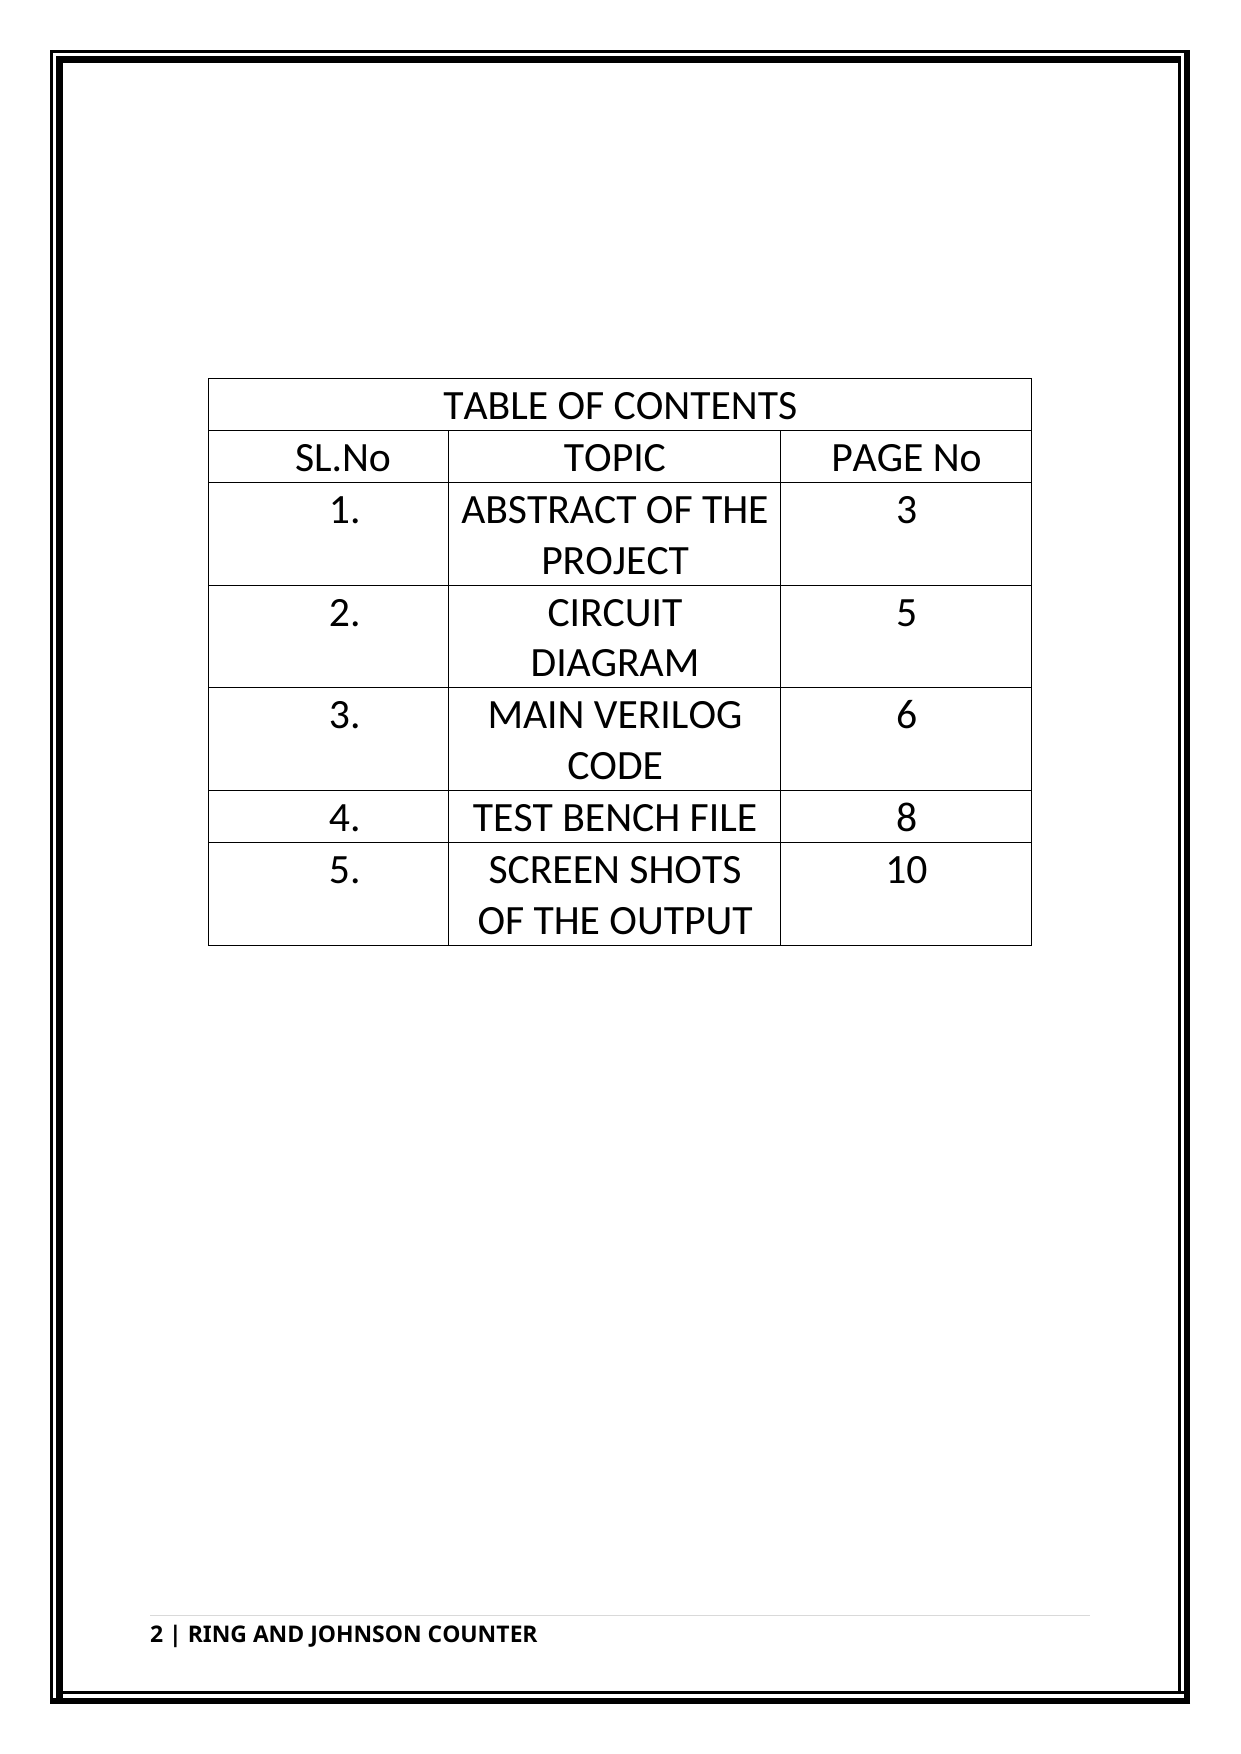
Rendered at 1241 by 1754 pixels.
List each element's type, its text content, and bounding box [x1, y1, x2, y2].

table_cell [209, 843, 448, 944]
table_cell MAIN VERILOG CODE [449, 688, 780, 790]
table_cell CIRCUIT DIAGRAM [449, 586, 780, 687]
table_cell [209, 586, 448, 687]
table_cell [209, 483, 448, 584]
table_cell ABSTRACT OF THE PROJECT [449, 483, 780, 584]
table_cell TEST BENCH FILE [449, 791, 780, 842]
table_cell 3 [781, 483, 1031, 584]
table_cell SCREEN SHOTS OF THE OUTPUT [449, 843, 780, 944]
table_cell 10 [781, 843, 1031, 944]
table_cell 8 [781, 791, 1031, 842]
table_cell TOPIC [449, 431, 780, 482]
table_cell 6 [781, 688, 1031, 790]
table_cell PAGE No [781, 431, 1031, 482]
table_cell 5 [781, 586, 1031, 687]
table_cell SL.No [209, 431, 448, 482]
table_cell [209, 688, 448, 790]
table_cell [209, 791, 448, 842]
table_header TABLE OF CONTENTS [209, 379, 1031, 430]
